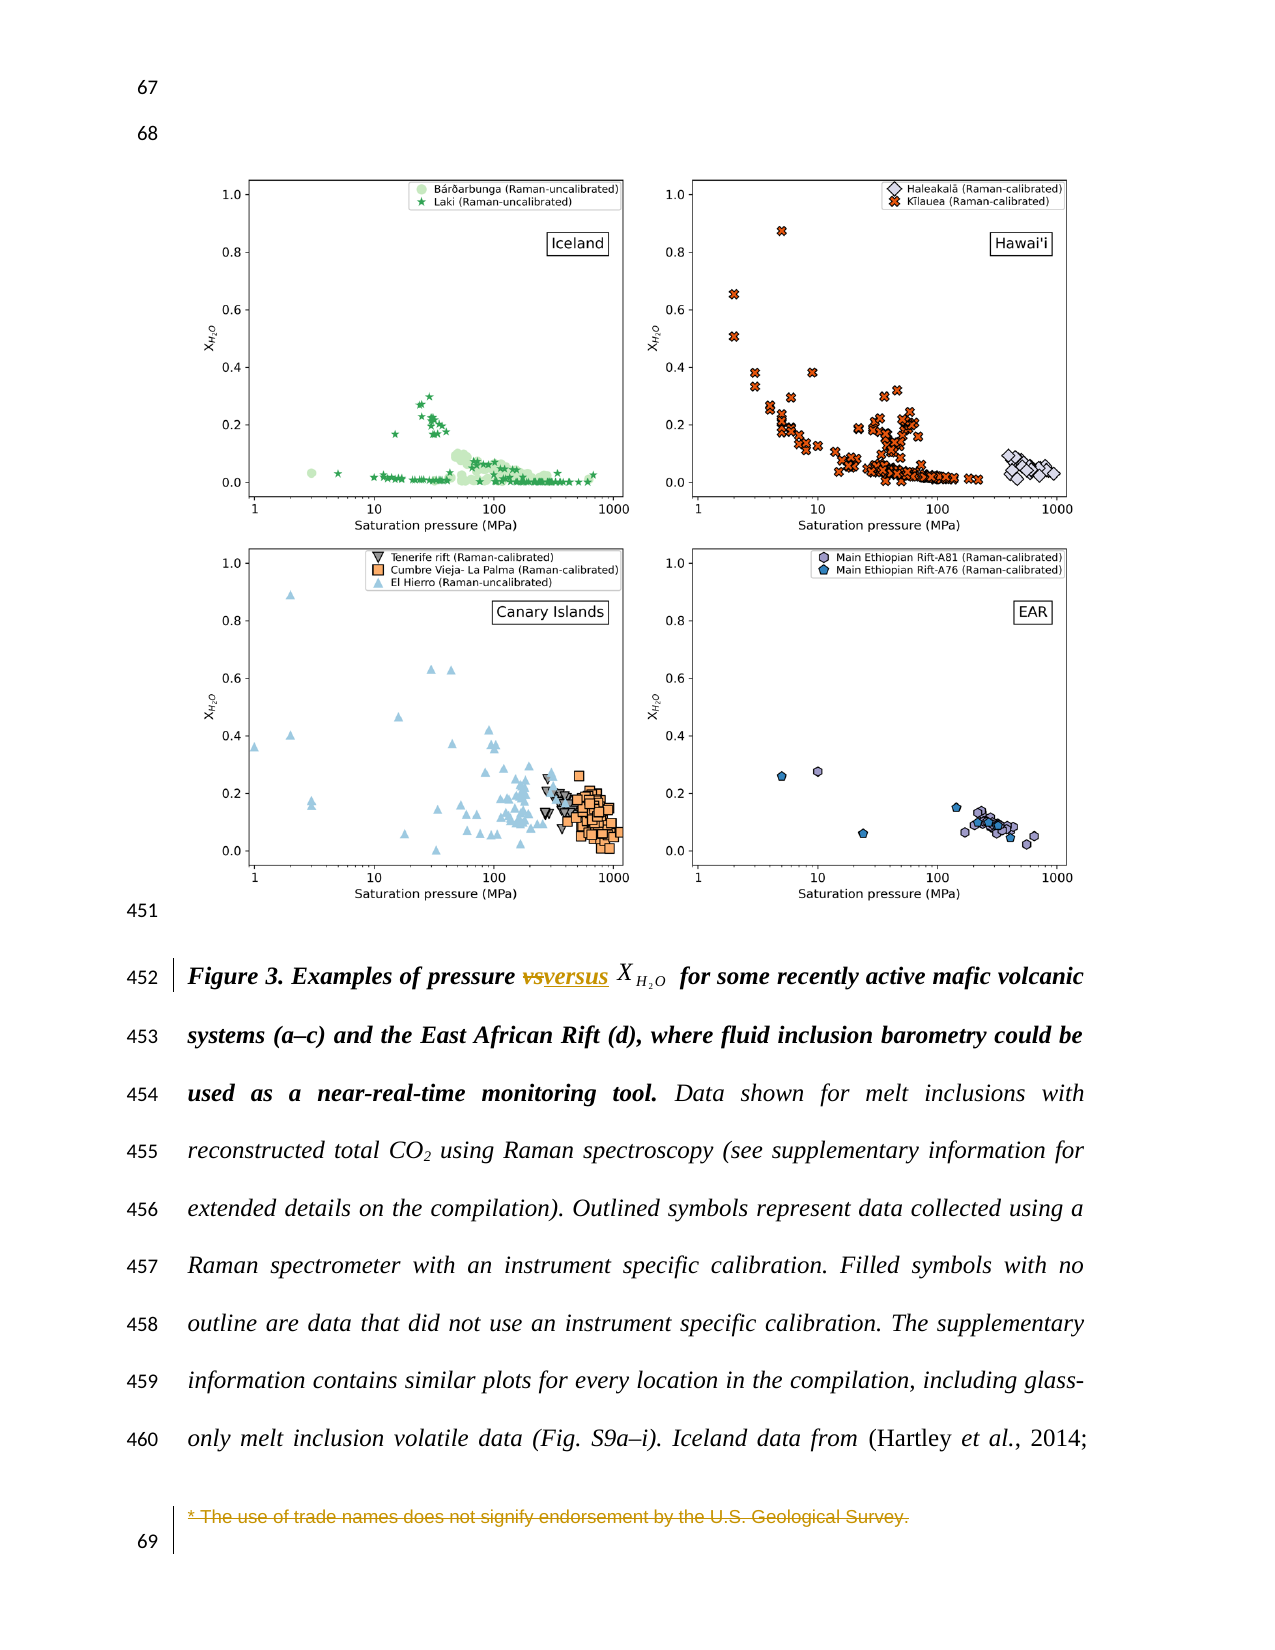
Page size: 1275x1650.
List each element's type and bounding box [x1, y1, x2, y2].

picture [187, 167, 1088, 917]
text [187, 958, 1087, 1452]
